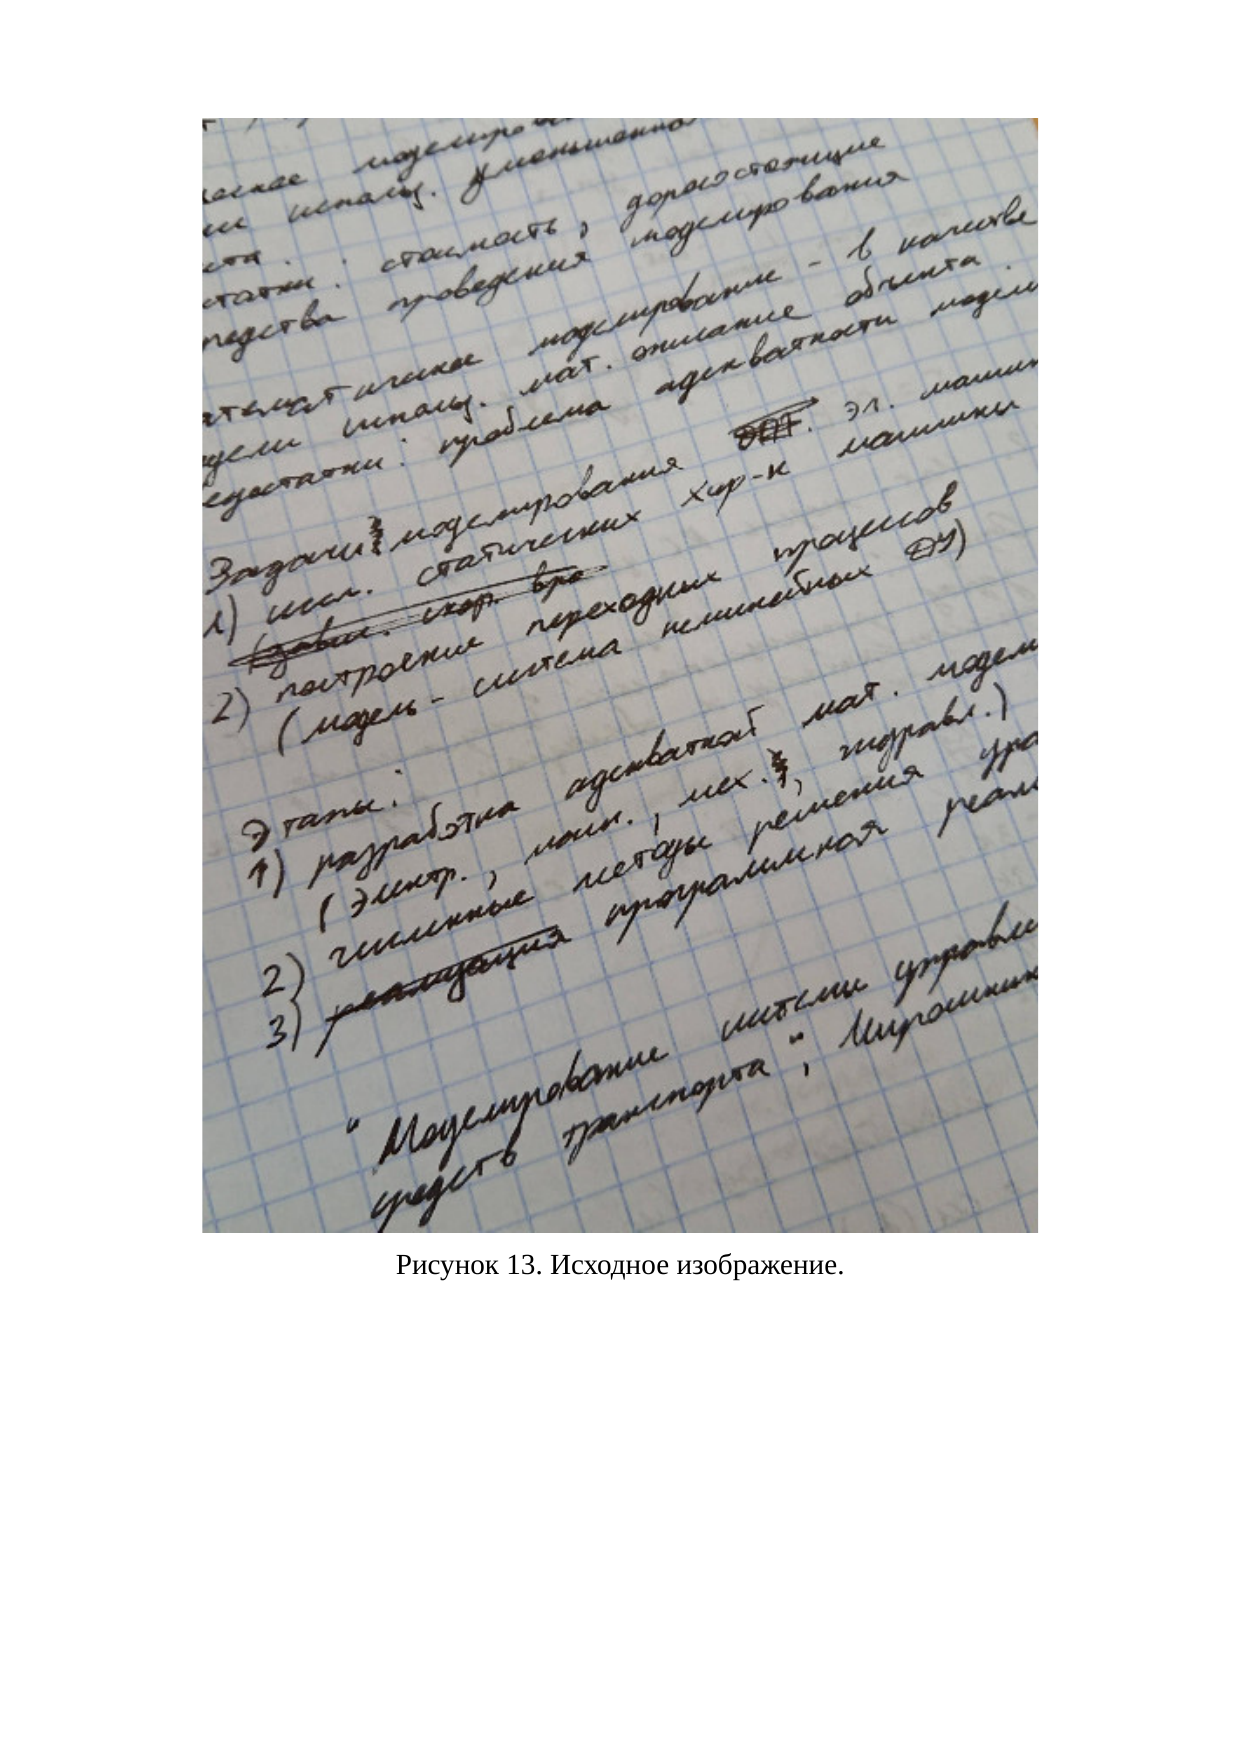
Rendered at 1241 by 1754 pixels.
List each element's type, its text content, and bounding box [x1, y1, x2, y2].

text Рисунок 13. Исходное изображение. [118, 1247, 1122, 1281]
picture [202, 118, 1039, 1233]
